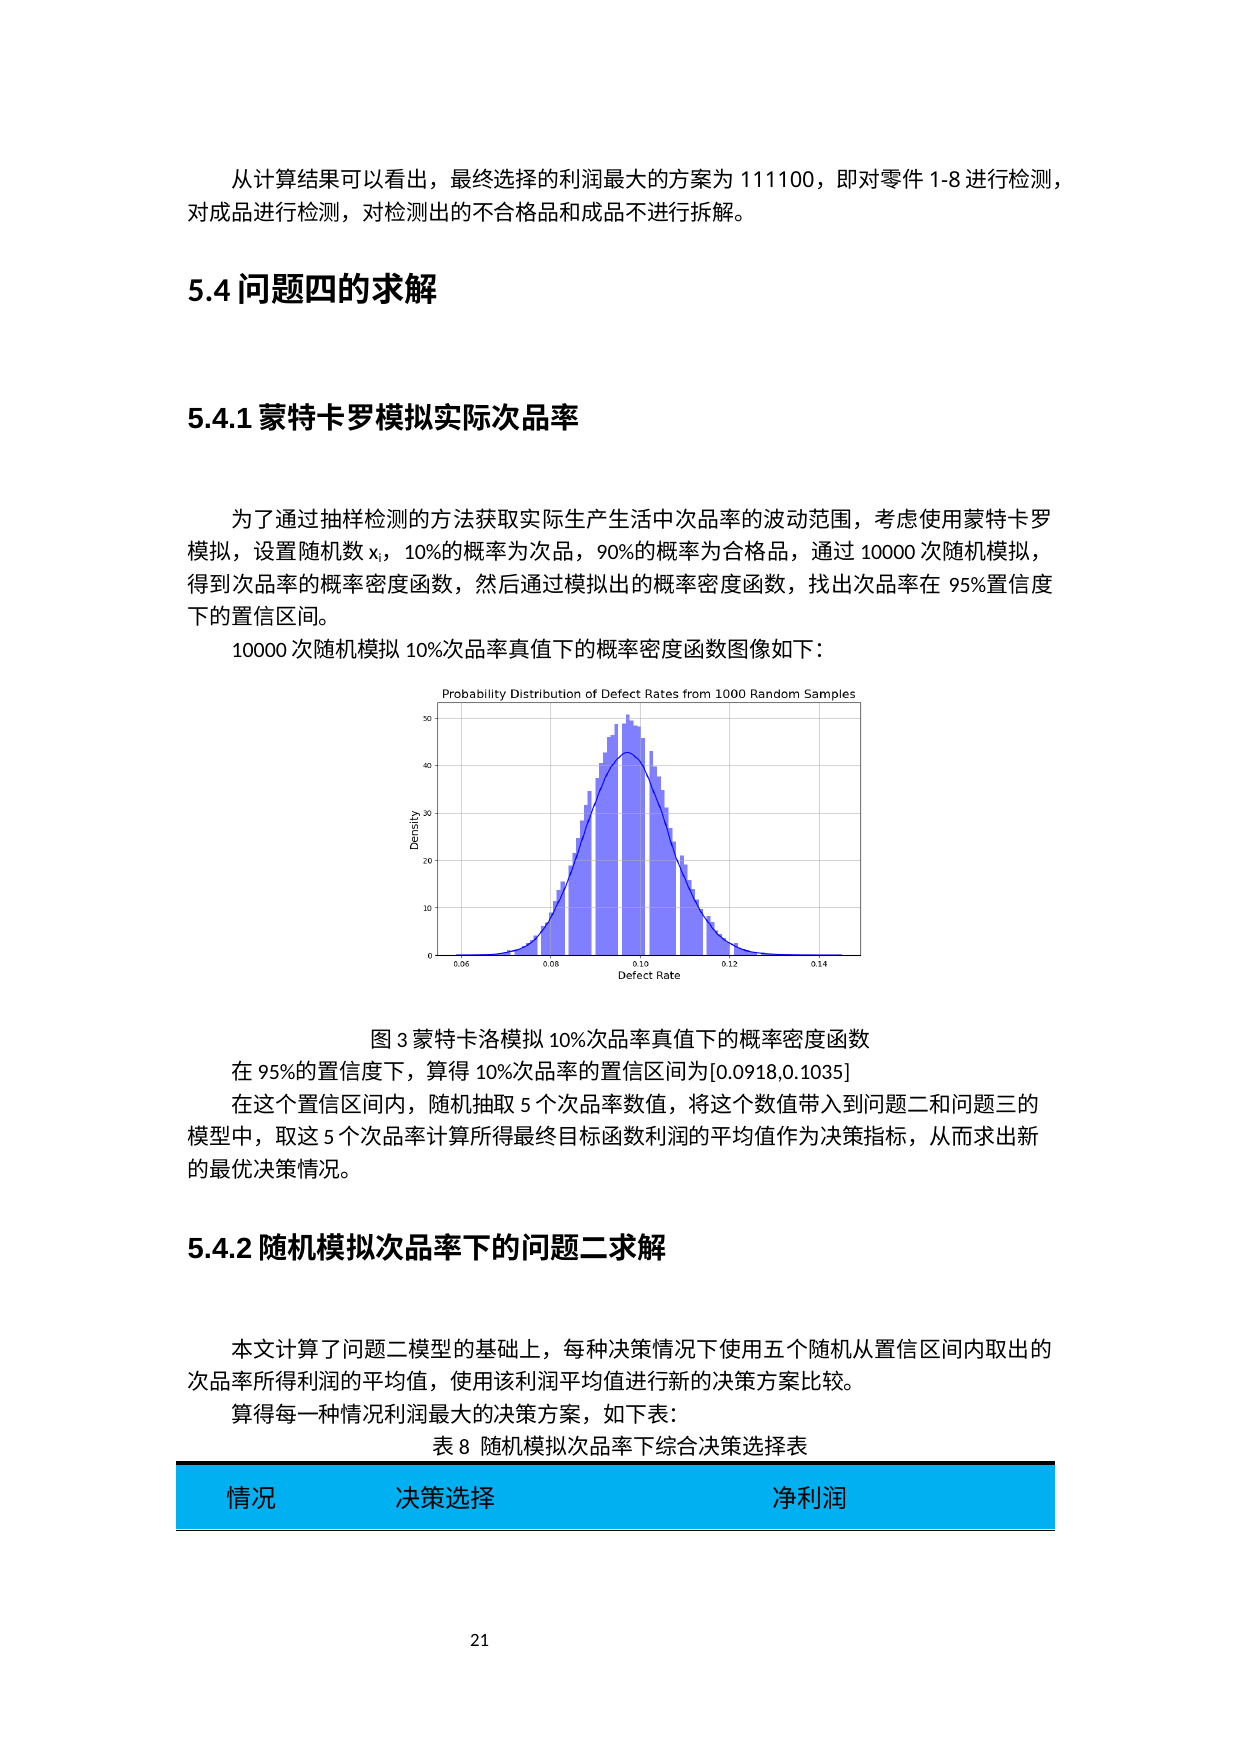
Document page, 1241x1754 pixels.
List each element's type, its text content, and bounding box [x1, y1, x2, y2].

text 在95%的置信度下，算得10%次品率的置信区间为[0.0918,0.1035] [187, 1054, 1053, 1086]
text 10000次随机模拟10%次品率真值下的概率密度函数图像如下： [187, 631, 1053, 664]
table_header 决策选择 [326, 1465, 564, 1529]
subtitle 5.4 问题四的求解 [187, 254, 1053, 319]
subtitle 5.4.2随机模拟次品率下的问题二求解 [187, 1213, 1053, 1278]
text 表8 随机模拟次品率下综合决策选择表 [187, 1429, 1053, 1461]
text 在这个置信区间内，随机抽取5个次品率数值，将这个数值带入到问题二和问题三的模型中，取这5个次品率计算所得最终目标函数利润的平均值作为决策指标，从而求出新的最优决策情况。 [187, 1086, 1053, 1184]
text 图3 蒙特卡洛模拟10%次品率真值下的概率密度函数 [187, 1021, 1053, 1054]
subtitle 5.4.1蒙特卡罗模拟实际次品率 [187, 383, 1053, 448]
picture [369, 663, 915, 991]
text 本文计算了问题二模型的基础上，每种决策情况下使用五个随机从置信区间内取出的次品率所得利润的平均值，使用该利润平均值进行新的决策方案比较。 [187, 1331, 1053, 1396]
table_header 净利润 [564, 1465, 1055, 1529]
text 算得每一种情况利润最大的决策方案，如下表： [187, 1396, 1053, 1429]
table_header 情况 [176, 1465, 326, 1529]
text 为了通过抽样检测的方法获取实际生产生活中次品率的波动范围，考虑使用蒙特卡罗模拟，设置随机数xi，10%的概率为次品，90%的概率为合格品，通过10000次随机模拟，得到次品率的概率密度函数，然后通过模拟出的概率密度函数，找出次品率在95%置信度下的置信区间。 [187, 501, 1053, 631]
text 从计算结果可以看出，最终选择的利润最大的方案为111100，即对零件1-8进行检测，对成品进行检测，对检测出的不合格品和成品不进行拆解。 [187, 162, 1053, 227]
